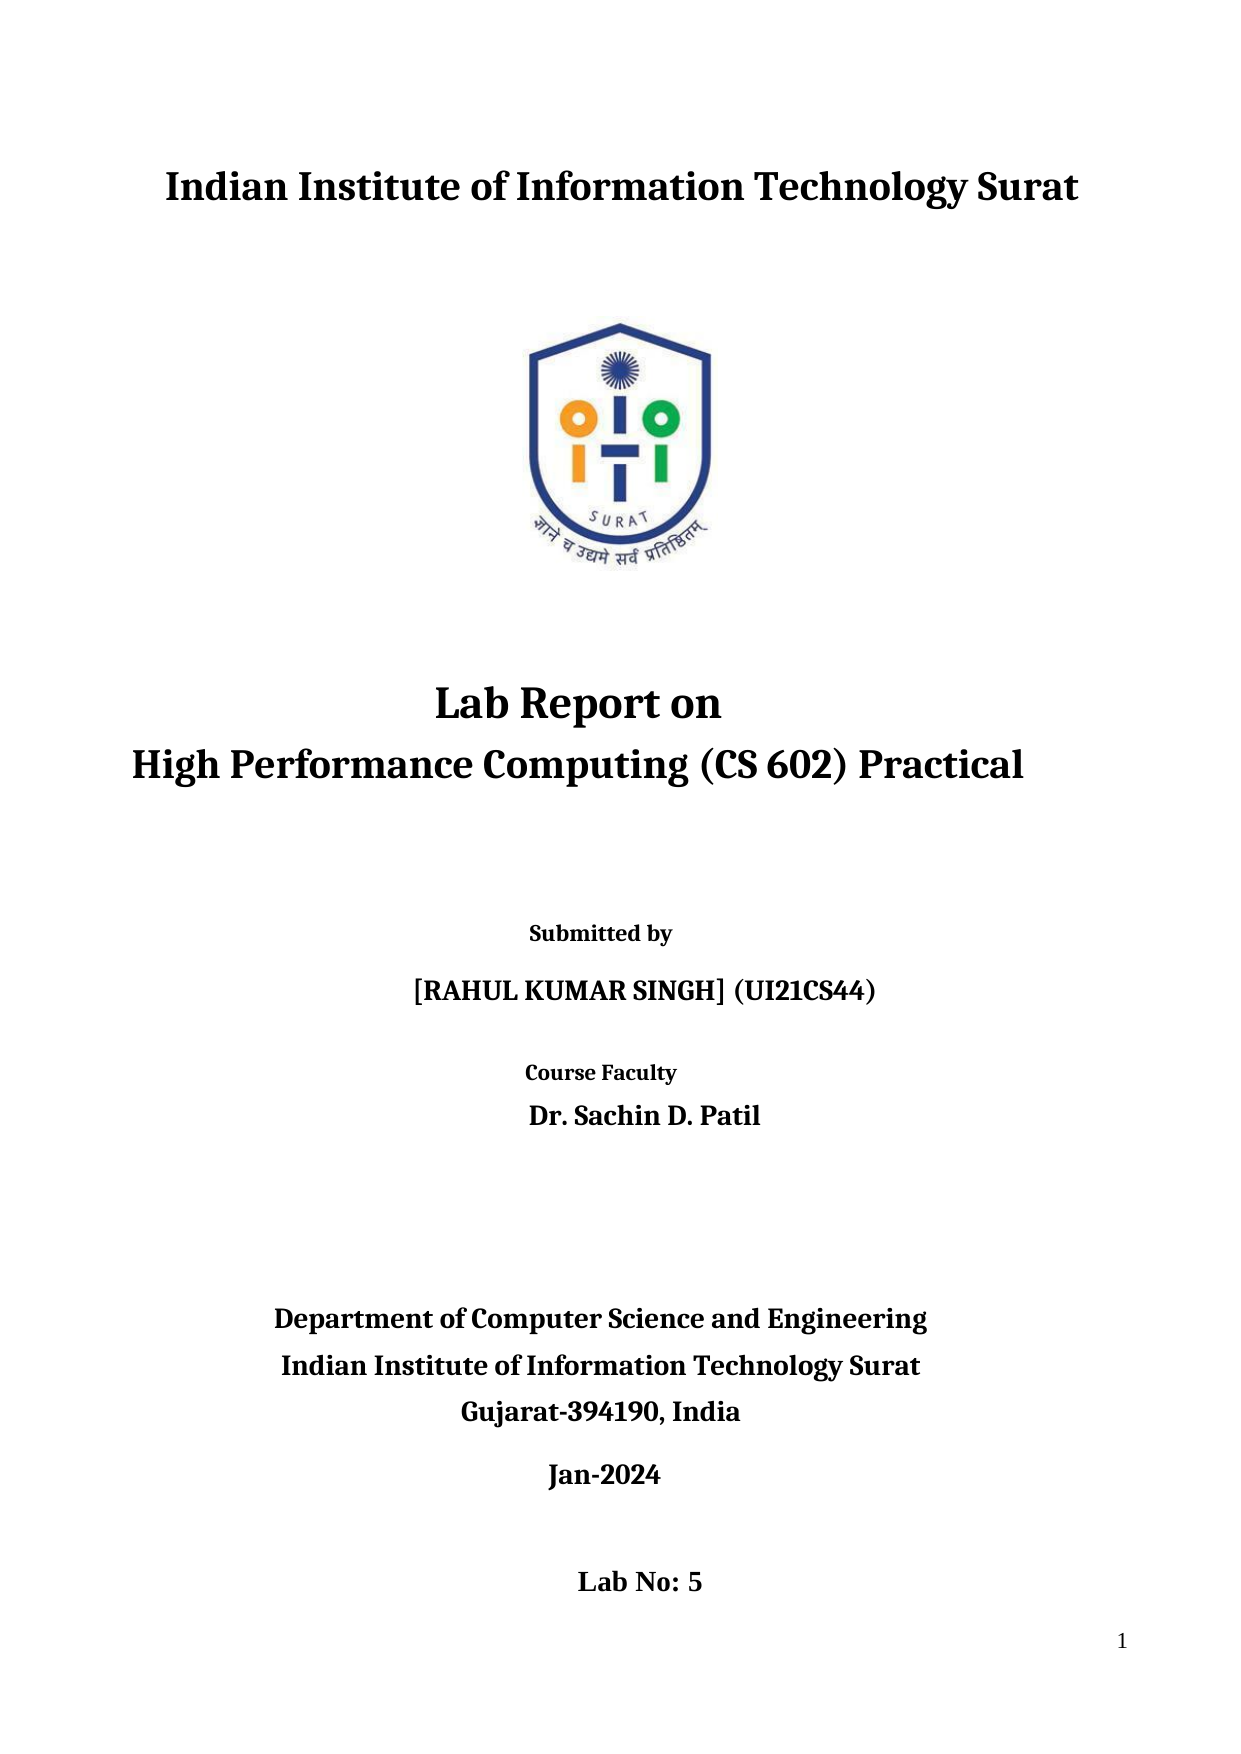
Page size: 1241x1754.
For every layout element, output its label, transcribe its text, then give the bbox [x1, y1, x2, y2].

subtitle Indian Institute of Information Technology Surat [200, 1349, 1002, 1382]
picture [522, 316, 718, 573]
text Submitted by [200, 920, 1002, 948]
text Course Faculty [200, 1060, 1002, 1086]
subtitle Department of Computer Science and Engineering [200, 1302, 1002, 1336]
subtitle High Performance Computing (CS 602) Practical [112, 741, 1044, 788]
subtitle Dr. Sachin D. Patil [200, 1099, 1002, 1133]
subtitle Indian Institute of Information Technology Surat [112, 163, 1131, 211]
subtitle Gujarat-394190, India [200, 1396, 1002, 1429]
subtitle Lab No: 5 [132, 1564, 1128, 1597]
subtitle [RAHUL KUMAR SINGH] (UI21CS44) [200, 974, 1002, 1007]
text Jan-2024 [317, 1458, 886, 1492]
subtitle Lab Report on [112, 677, 1044, 730]
